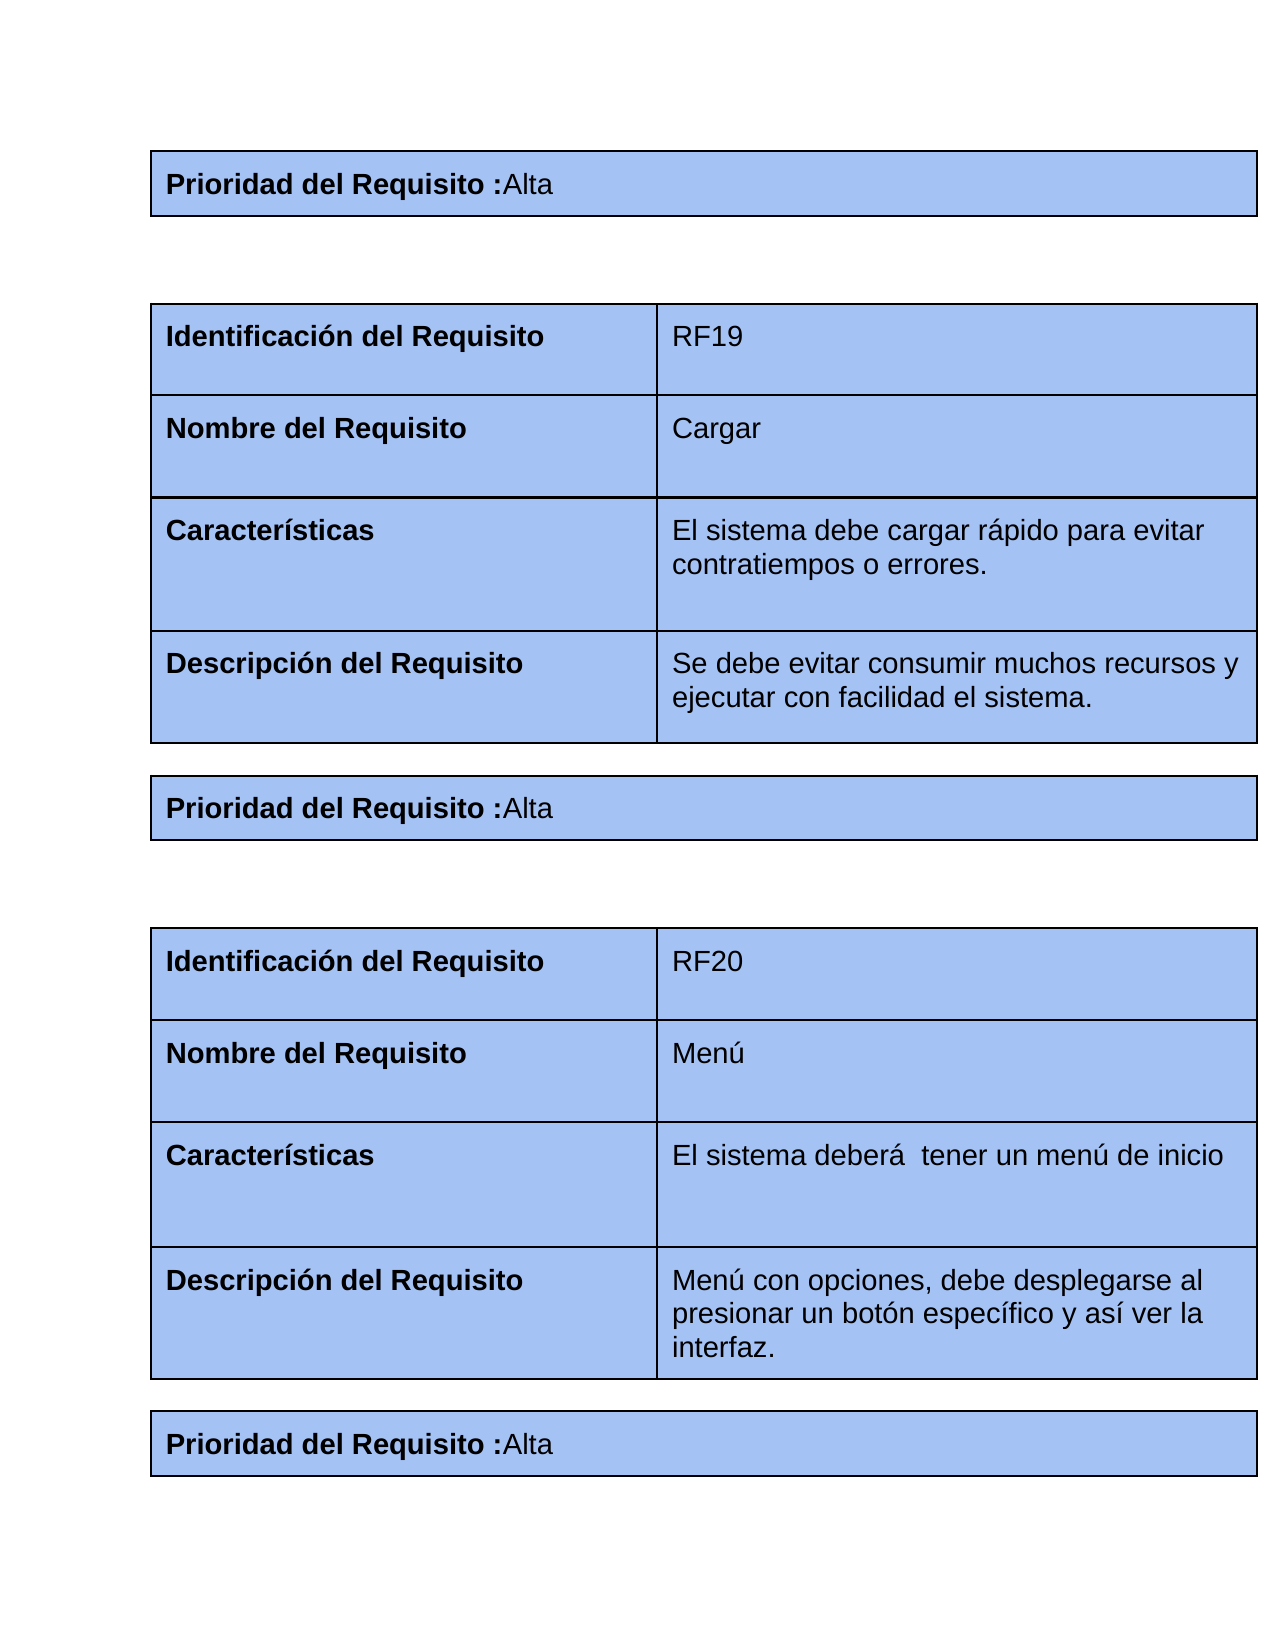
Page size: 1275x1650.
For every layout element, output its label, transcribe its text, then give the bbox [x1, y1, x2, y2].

table_header RF19 [658, 305, 1256, 394]
table_cell Nombre del Requisito [152, 396, 656, 496]
table_cell Menú [658, 1021, 1256, 1121]
table_header Prioridad del Requisito :Alta [152, 152, 1256, 215]
table_cell Cargar [658, 396, 1256, 496]
table_header Prioridad del Requisito :Alta [152, 777, 1256, 839]
table_header Identificación del Requisito [152, 305, 656, 394]
table_cell Características [152, 499, 656, 630]
table_header RF20 [658, 929, 1256, 1019]
table_cell Se debe evitar consumir muchos recursos y ejecutar con facilidad el sistema. [658, 632, 1256, 742]
table_cell Características [152, 1123, 656, 1246]
table_cell Descripción del Requisito [152, 632, 656, 742]
table_header Identificación del Requisito [152, 929, 656, 1019]
table_cell El sistema deberá tener un menú de inicio [658, 1123, 1256, 1246]
table_cell El sistema debe cargar rápido para evitar contratiempos o errores. [658, 499, 1256, 630]
table_cell Nombre del Requisito [152, 1021, 656, 1121]
table_cell Menú con opciones, debe desplegarse al presionar un botón específico y así ver la interfaz. [658, 1248, 1256, 1378]
table_cell Descripción del Requisito [152, 1248, 656, 1378]
table_header Prioridad del Requisito :Alta [152, 1412, 1256, 1475]
